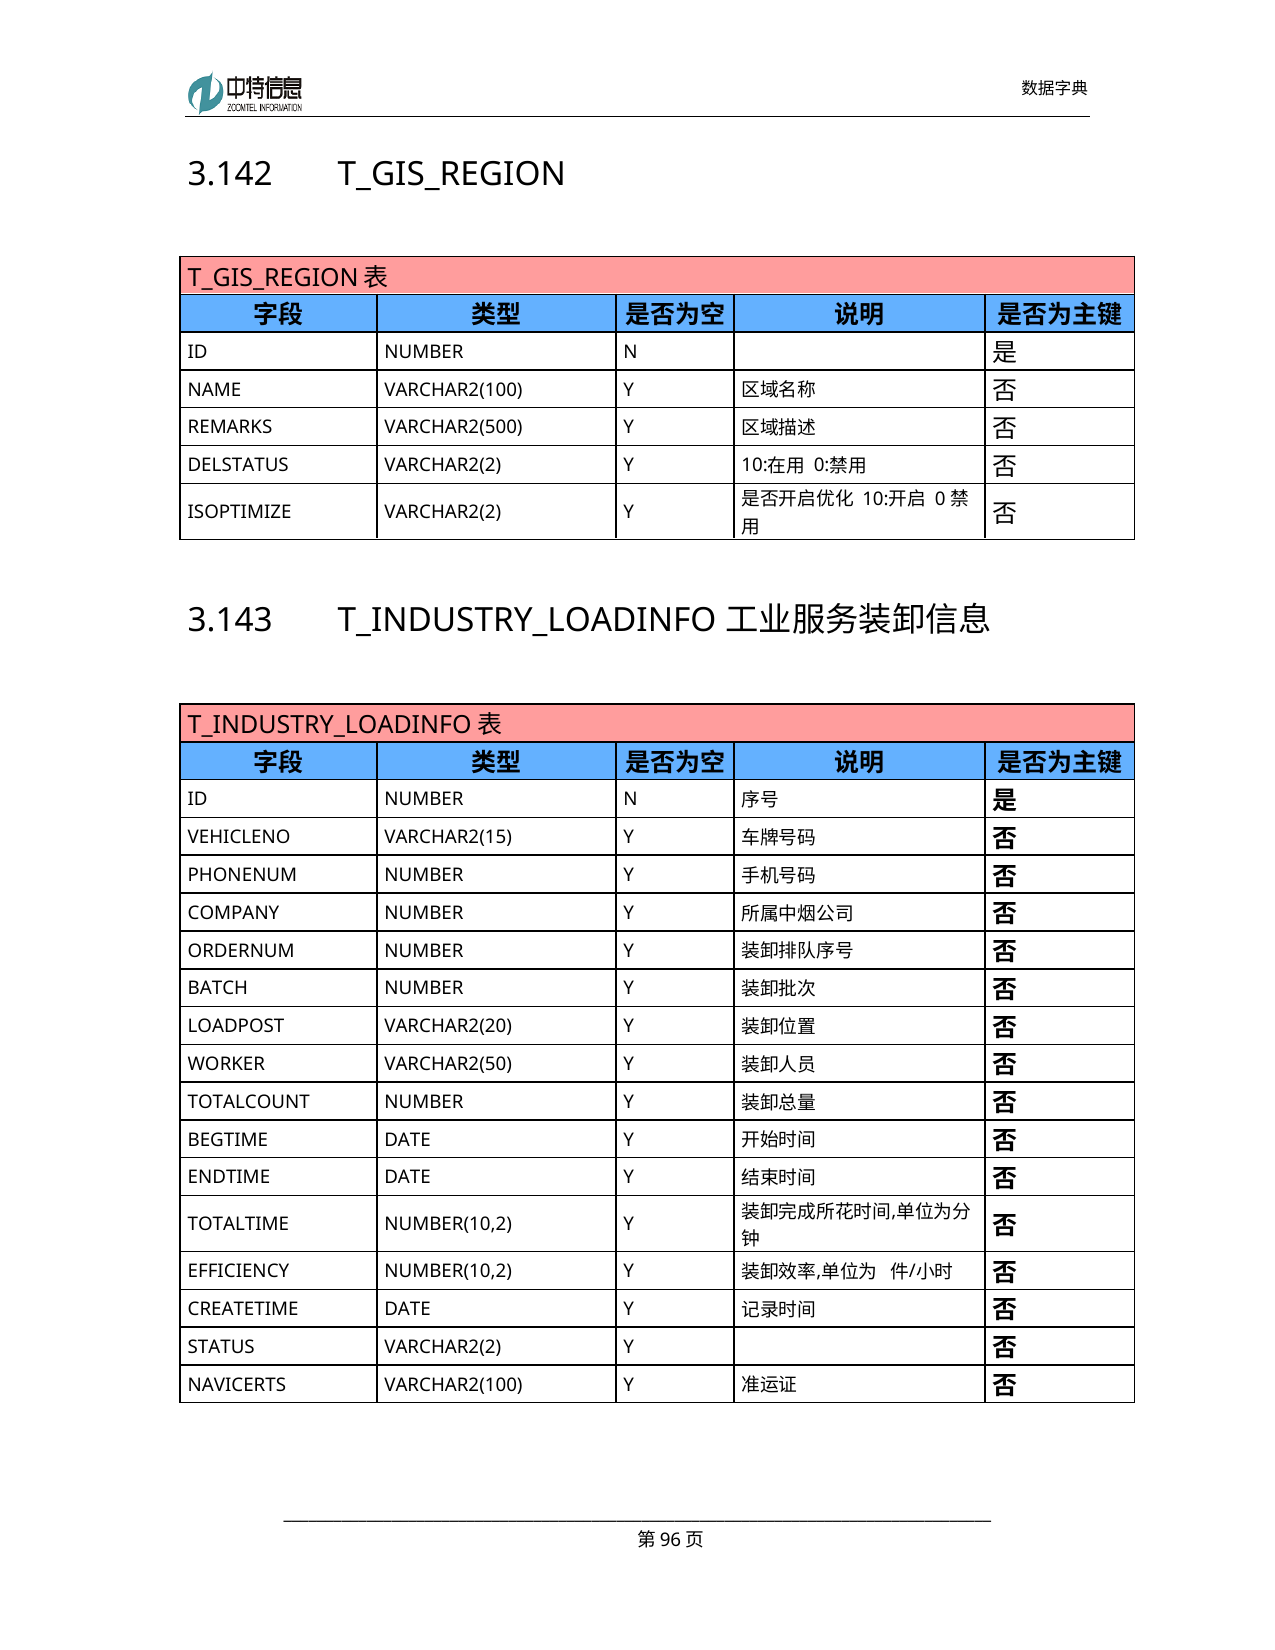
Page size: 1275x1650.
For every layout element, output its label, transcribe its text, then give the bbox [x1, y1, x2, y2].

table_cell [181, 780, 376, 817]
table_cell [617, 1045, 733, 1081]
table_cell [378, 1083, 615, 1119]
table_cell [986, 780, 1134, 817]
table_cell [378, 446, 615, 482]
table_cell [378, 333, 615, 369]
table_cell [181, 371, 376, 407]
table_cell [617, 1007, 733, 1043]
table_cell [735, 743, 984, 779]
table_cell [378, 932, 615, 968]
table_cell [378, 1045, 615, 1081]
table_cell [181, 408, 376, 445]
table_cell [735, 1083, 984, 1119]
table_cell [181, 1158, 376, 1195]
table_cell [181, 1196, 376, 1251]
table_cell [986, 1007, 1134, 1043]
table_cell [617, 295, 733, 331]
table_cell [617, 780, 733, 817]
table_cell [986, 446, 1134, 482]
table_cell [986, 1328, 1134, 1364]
subtitle T_GIS_REGION [187, 150, 1087, 195]
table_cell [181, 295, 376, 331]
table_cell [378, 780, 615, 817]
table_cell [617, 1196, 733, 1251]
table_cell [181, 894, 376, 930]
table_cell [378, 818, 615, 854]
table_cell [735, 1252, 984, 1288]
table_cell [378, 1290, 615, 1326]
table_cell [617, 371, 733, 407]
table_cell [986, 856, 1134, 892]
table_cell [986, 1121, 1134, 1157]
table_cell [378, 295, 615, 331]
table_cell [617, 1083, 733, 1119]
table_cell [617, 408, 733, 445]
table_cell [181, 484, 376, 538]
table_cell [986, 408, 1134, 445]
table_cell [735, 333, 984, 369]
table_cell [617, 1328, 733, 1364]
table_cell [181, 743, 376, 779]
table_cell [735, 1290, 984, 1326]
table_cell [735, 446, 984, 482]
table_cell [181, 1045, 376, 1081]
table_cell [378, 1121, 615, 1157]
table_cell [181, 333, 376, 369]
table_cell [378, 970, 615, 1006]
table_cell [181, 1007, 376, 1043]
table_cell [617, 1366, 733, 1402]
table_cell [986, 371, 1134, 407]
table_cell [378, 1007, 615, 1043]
picture [185, 70, 305, 115]
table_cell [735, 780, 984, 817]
subtitle T_INDUSTRY_LOADINFO 工业服务装卸信息 [187, 592, 1087, 641]
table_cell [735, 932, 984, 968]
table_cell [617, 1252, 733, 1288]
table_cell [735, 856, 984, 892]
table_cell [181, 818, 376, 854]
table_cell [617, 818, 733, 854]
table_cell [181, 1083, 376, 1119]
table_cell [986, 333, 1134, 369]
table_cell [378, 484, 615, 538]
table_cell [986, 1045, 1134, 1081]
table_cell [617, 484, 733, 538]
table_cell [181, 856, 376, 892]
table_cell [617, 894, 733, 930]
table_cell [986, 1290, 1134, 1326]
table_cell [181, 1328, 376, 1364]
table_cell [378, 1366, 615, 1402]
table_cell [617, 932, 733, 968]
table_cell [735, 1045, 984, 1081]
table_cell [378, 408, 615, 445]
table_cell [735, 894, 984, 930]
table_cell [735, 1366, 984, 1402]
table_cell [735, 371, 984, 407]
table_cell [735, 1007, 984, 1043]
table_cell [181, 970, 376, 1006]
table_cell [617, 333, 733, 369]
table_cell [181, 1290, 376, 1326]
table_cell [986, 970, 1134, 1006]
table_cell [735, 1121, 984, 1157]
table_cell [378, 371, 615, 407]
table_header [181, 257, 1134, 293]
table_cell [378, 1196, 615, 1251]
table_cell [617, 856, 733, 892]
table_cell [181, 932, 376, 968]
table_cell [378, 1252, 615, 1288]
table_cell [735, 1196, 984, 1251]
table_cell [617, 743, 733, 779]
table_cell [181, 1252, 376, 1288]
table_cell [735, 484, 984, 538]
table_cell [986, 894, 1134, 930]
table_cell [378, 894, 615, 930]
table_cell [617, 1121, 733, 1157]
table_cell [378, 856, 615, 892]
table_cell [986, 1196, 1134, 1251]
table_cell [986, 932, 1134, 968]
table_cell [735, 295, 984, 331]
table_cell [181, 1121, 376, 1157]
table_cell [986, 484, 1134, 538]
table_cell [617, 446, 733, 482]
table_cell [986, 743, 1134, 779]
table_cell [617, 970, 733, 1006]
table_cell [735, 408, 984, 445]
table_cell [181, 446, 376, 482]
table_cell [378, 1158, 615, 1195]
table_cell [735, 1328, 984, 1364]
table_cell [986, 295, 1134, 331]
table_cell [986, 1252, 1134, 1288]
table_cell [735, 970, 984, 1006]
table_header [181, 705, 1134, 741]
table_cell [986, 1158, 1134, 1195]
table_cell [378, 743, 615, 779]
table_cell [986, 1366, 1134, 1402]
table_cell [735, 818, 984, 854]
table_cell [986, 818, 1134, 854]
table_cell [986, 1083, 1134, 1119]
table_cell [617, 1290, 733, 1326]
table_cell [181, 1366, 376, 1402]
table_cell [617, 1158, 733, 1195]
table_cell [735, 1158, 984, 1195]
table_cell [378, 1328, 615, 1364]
